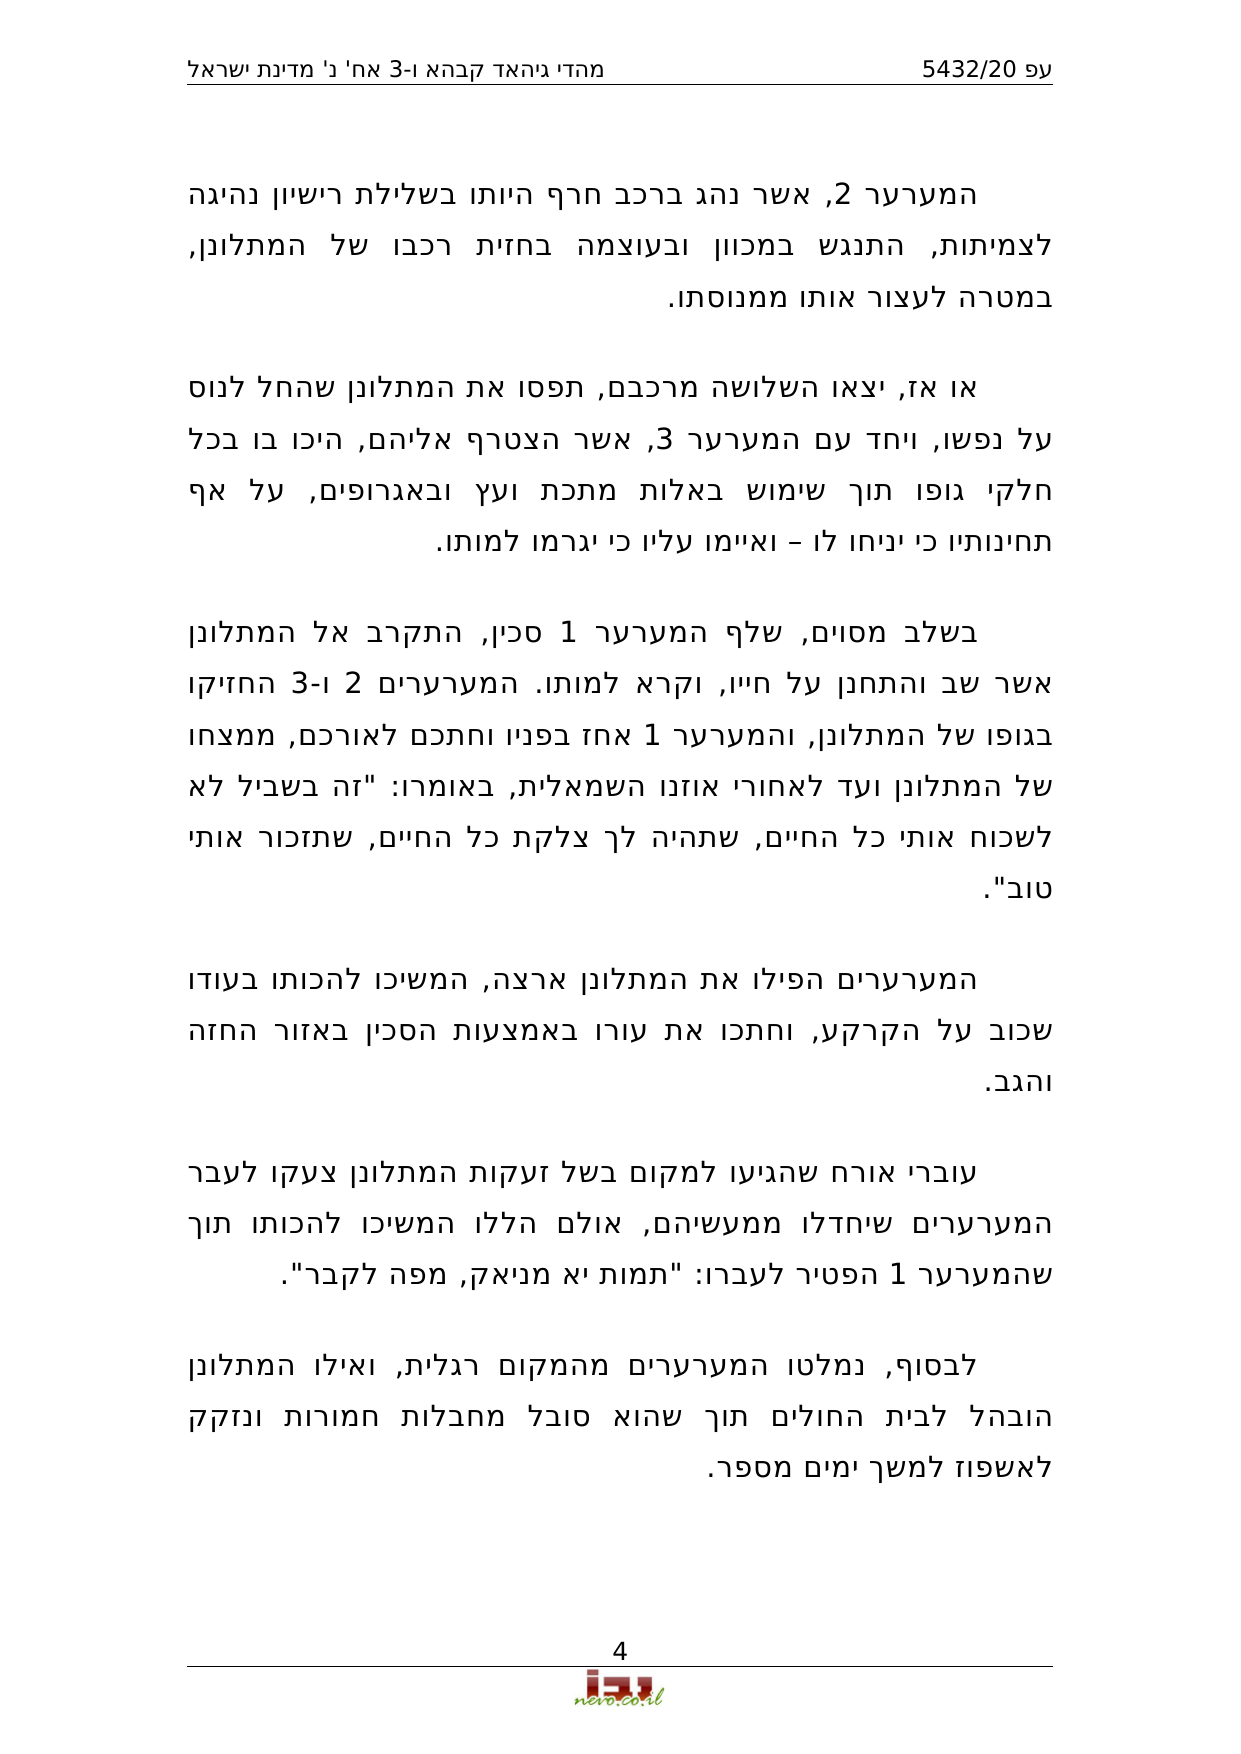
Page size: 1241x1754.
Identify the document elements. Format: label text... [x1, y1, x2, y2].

text לבסוף, נמלטו המערערים מהמקום רגלית, ואילו המתלונן הובהל לבית החולים תוך שהוא סובל מחבלות חמורות ונזקק לאשפוז למשך ימים מספר. [187, 1348, 1053, 1485]
text בשלב מסוים, שלף המערער 1 סכין, התקרב אל המתלונן אשר שב והתחנן על חייו, וקרא למותו. המערערים 2 ו-3 החזיקו בגופו של המתלונן, והמערער 1 אחז בפניו וחתכם לאורכם, ממצחו של המתלונן ועד לאחורי אוזנו השמאלית, באומרו: "זה בשביל לא לשכוח אותי כל החיים, שתהיה לך צלקת כל החיים, שתזכור אותי טוב". [187, 615, 1053, 905]
text עוברי אורח שהגיעו למקום בשל זעקות המתלונן צעקו לעבר המערערים שיחדלו ממעשיהם, אולם הללו המשיכו להכותו תוך שהמערער 1 הפטיר לעברו: "תמות יא מניאק, מפה לקבר". [187, 1155, 1053, 1291]
picture [574, 1669, 666, 1707]
text או אז, יצאו השלושה מרכבם, תפסו את המתלונן שהחל לנוס על נפשו, ויחד עם המערער 3, אשר הצטרף אליהם, היכו בו בכל חלקי גופו תוך שימוש באלות מתכת ועץ ובאגרופים, על אף תחינותיו כי יניחו לו – ואיימו עליו כי יגרמו למותו. [187, 371, 1053, 558]
text המערער 2, אשר נהג ברכב חרף היותו בשלילת רישיון נהיגה לצמיתות, התנגש במכוון ובעוצמה בחזית רכבו של המתלונן, במטרה לעצור אותו ממנוסתו. [187, 177, 1053, 314]
text המערערים הפילו את המתלונן ארצה, המשיכו להכותו בעודו שכוב על הקרקע, וחתכו את עורו באמצעות הסכין באזור החזה והגב. [187, 962, 1053, 1098]
